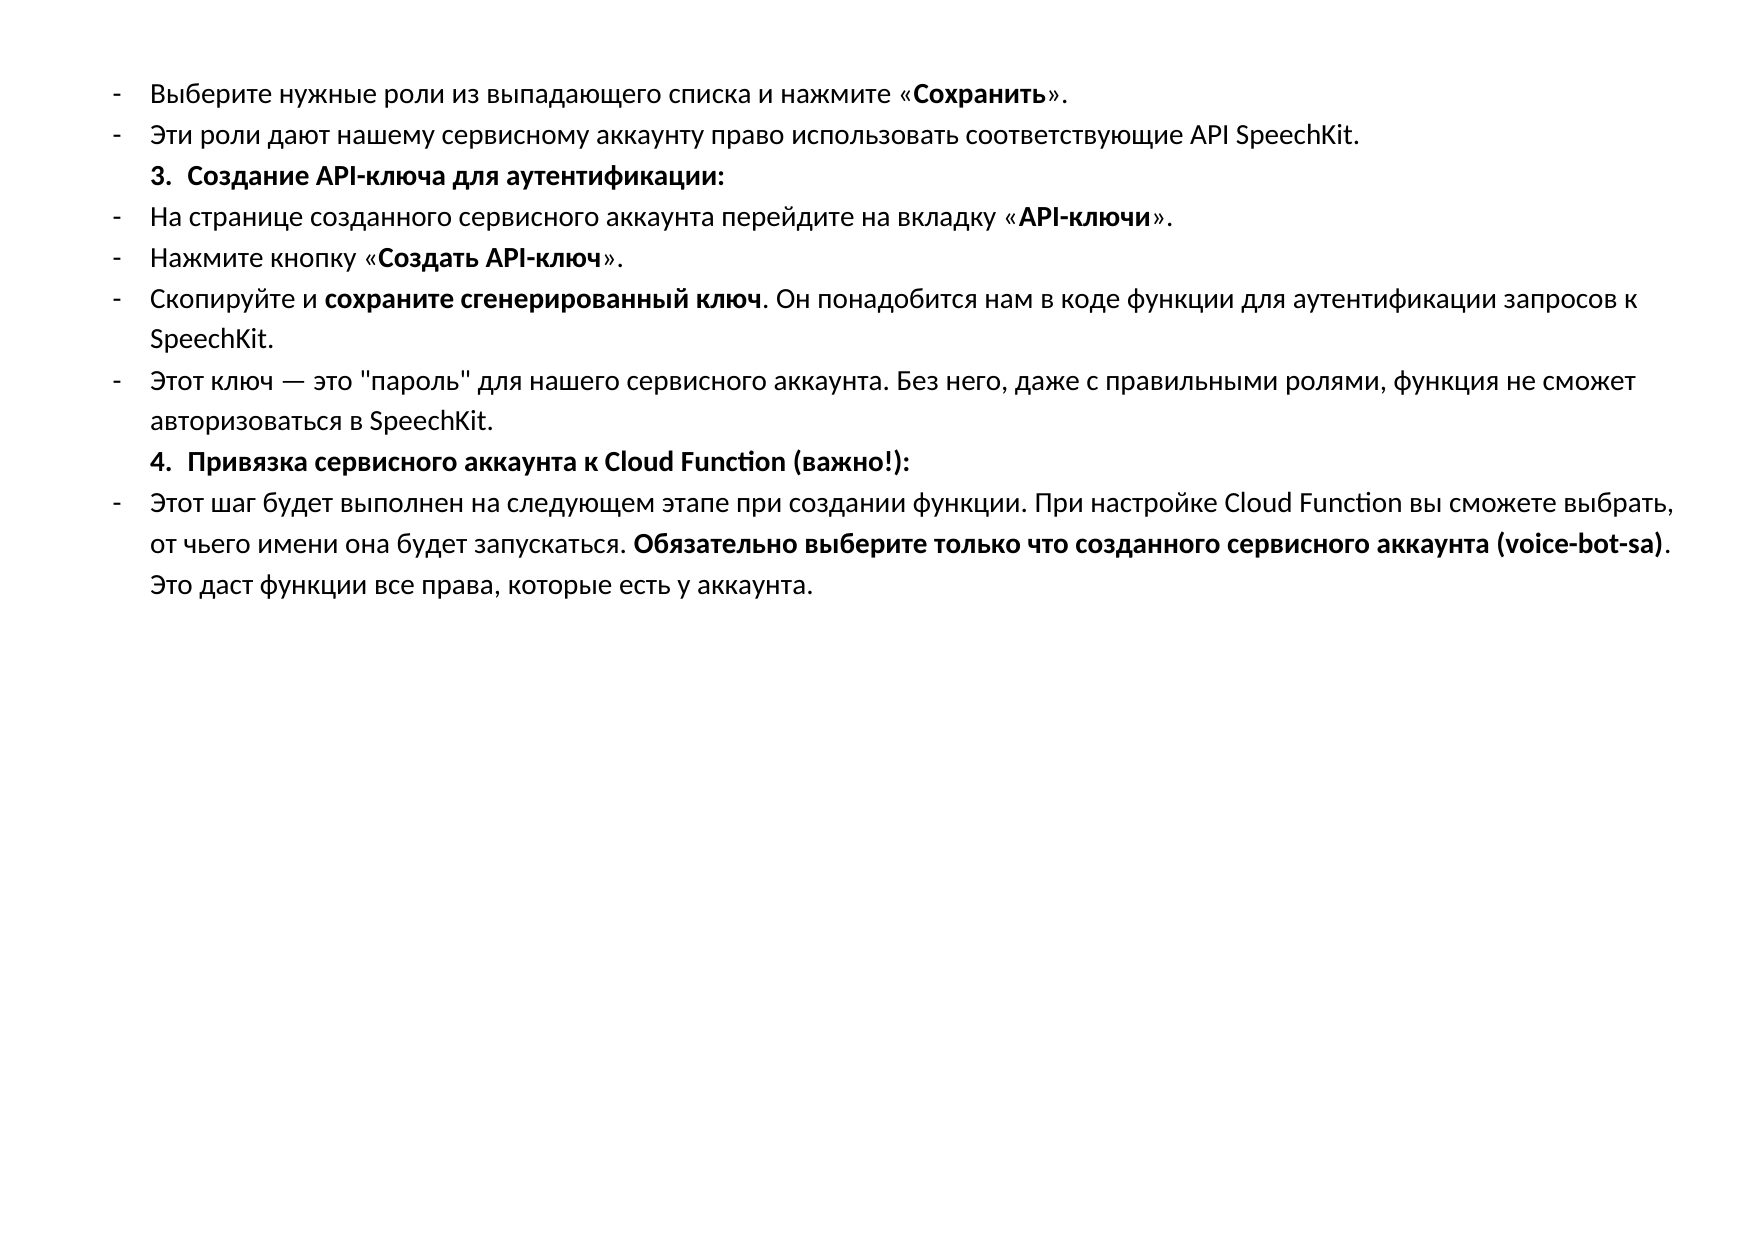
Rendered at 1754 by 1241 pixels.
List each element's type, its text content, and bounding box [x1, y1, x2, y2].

list Этот ключ — это "пароль" для нашего сервисного аккаунта. Без него, даже с правильными ролями, функция не сможет авторизоваться в SpeechKit. [112, 362, 1679, 438]
list Скопируйте и сохраните сгенерированный ключ. Он понадобится нам в коде функции для аутентификации запросов к SpeechKit. [112, 280, 1679, 356]
list Этот шаг будет выполнен на следующем этапе при создании функции. При настройке Cloud Function вы сможете выбрать, от чьего имени она будет запускаться. Обязательно выберите только что созданного сервисного аккаунта (voice-bot-sa). Это даст функции все права, которые есть у аккаунта. [112, 484, 1679, 602]
list Создание API-ключа для аутентификации: [150, 157, 1679, 192]
list Выберите нужные роли из выпадающего списка и нажмите «Сохранить». [112, 75, 1679, 111]
list На странице созданного сервисного аккаунта перейдите на вкладку «API-ключи». [112, 198, 1679, 233]
list Привязка сервисного аккаунта к Cloud Function (важно!): [150, 443, 1679, 479]
list Нажмите кнопку «Создать API-ключ». [112, 239, 1679, 274]
list Эти роли дают нашему сервисному аккаунту право использовать соответствующие API SpeechKit. [112, 116, 1679, 152]
